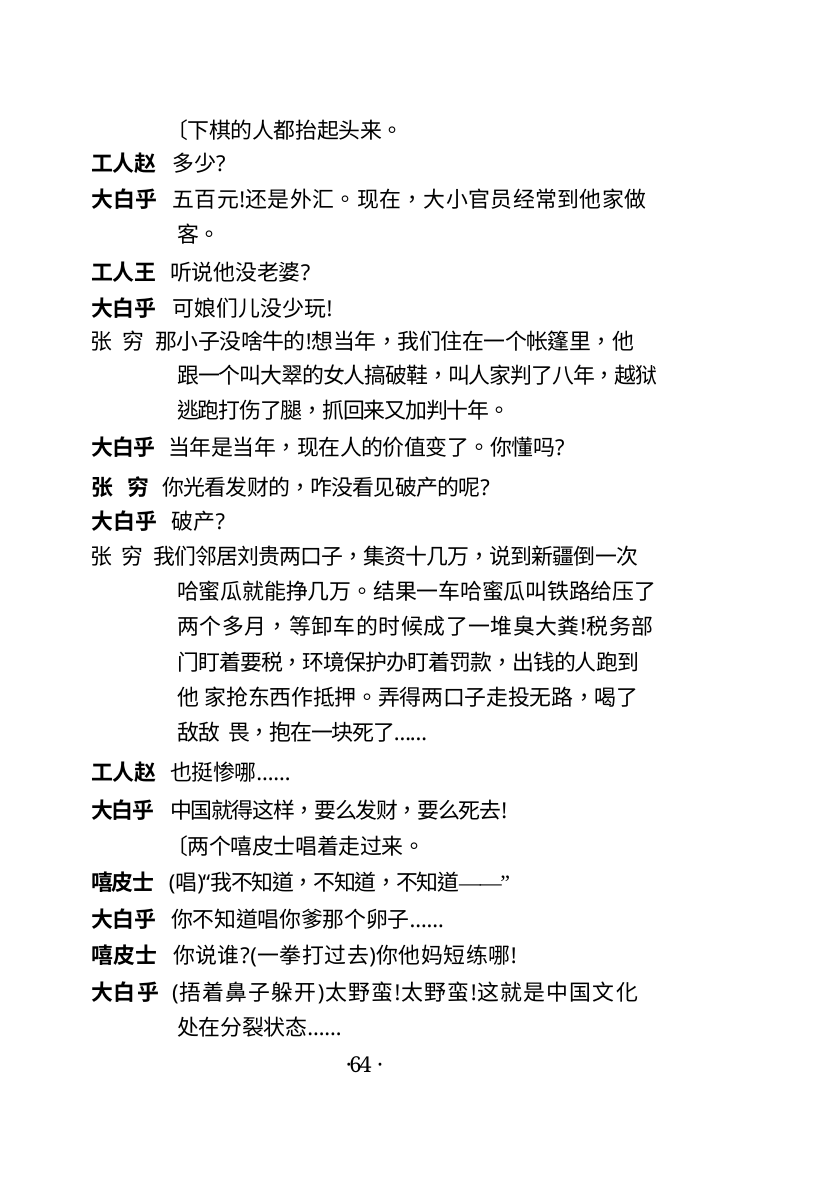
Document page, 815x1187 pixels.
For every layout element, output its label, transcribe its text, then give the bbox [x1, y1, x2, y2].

text 嘻皮士 你说谁?(一拳打过去)你他妈短练哪! [91, 942, 692, 969]
text 工人王 听说他没老婆? [91, 258, 692, 286]
text 大白乎 中国就得这样，要么发财，要么死去! 〔两个嘻皮士唱着走过来。 [91, 795, 514, 861]
text 大白乎 当年是当年，现在人的价值变了。你懂吗? [91, 434, 692, 461]
text 嘻皮士 (唱)“我不知道，不知道，不知道——” 大白乎 你不知道唱你爹那个卵子…… [91, 867, 531, 933]
text 大白乎 可娘们儿没少玩! [91, 293, 692, 322]
text 〔下棋的人都抬起头来。 工人赵 多少? [91, 115, 404, 177]
text 大白乎 五百元!还是外汇。现在，大小官员经常到他家做 客。 [91, 184, 658, 249]
text 张 穷 你光看发财的，咋没看见破产的呢? 大白乎 破产? [91, 472, 505, 536]
text 张 穷 那小子没啥牛的!想当年，我们住在一个帐篷里，他 跟一个叫大翠的女人搞破鞋，叫人家判了八年，越狱 逃跑打伤了腿，抓回来又加判十年。 [91, 326, 659, 424]
text 工人赵 也挺惨哪…… [91, 759, 692, 786]
text 张 穷 我们邻居刘贵两口子，集资十几万，说到新疆倒一次 哈蜜瓜就能挣几万。结果一车哈蜜瓜叫铁路给压了 两个多月，等卸车的时候成了一堆臭大粪!税务部 门盯着要税，环境保护办盯着罚款，出钱的人跑到他 家抢东西作抵押。弄得两口子走投无路，喝了敌敌 畏，抱在一块死了…… [91, 541, 659, 746]
text 大白乎 (捂着鼻子躲开)太野蛮!太野蛮!这就是中国文化 处在分裂状态…… [91, 977, 664, 1042]
